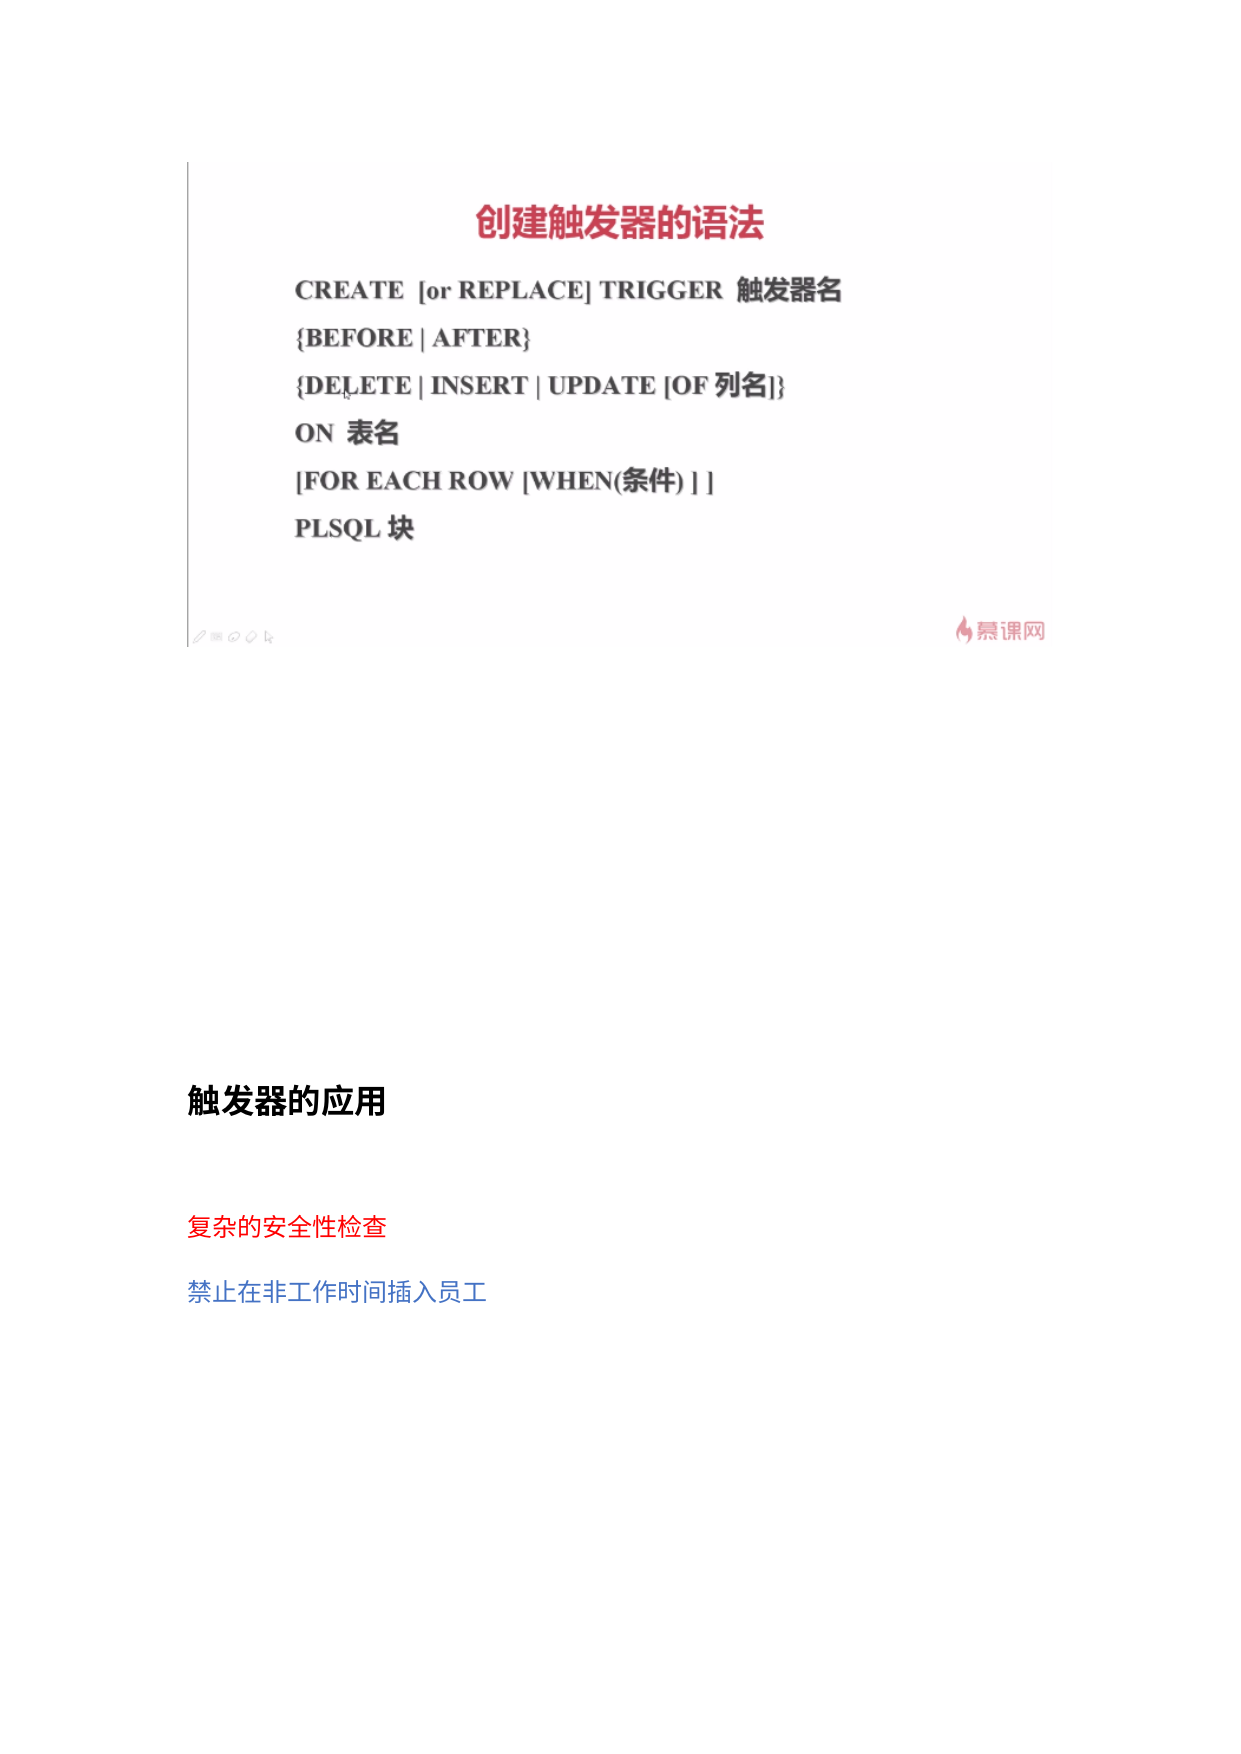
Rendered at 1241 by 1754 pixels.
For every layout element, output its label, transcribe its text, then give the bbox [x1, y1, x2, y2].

subtitle 触发器的应用 [187, 1067, 1053, 1132]
picture [187, 162, 1053, 647]
text 复杂的安全性检查 [187, 1193, 1053, 1258]
text 禁止在非工作时间插入员工 [187, 1258, 1053, 1323]
